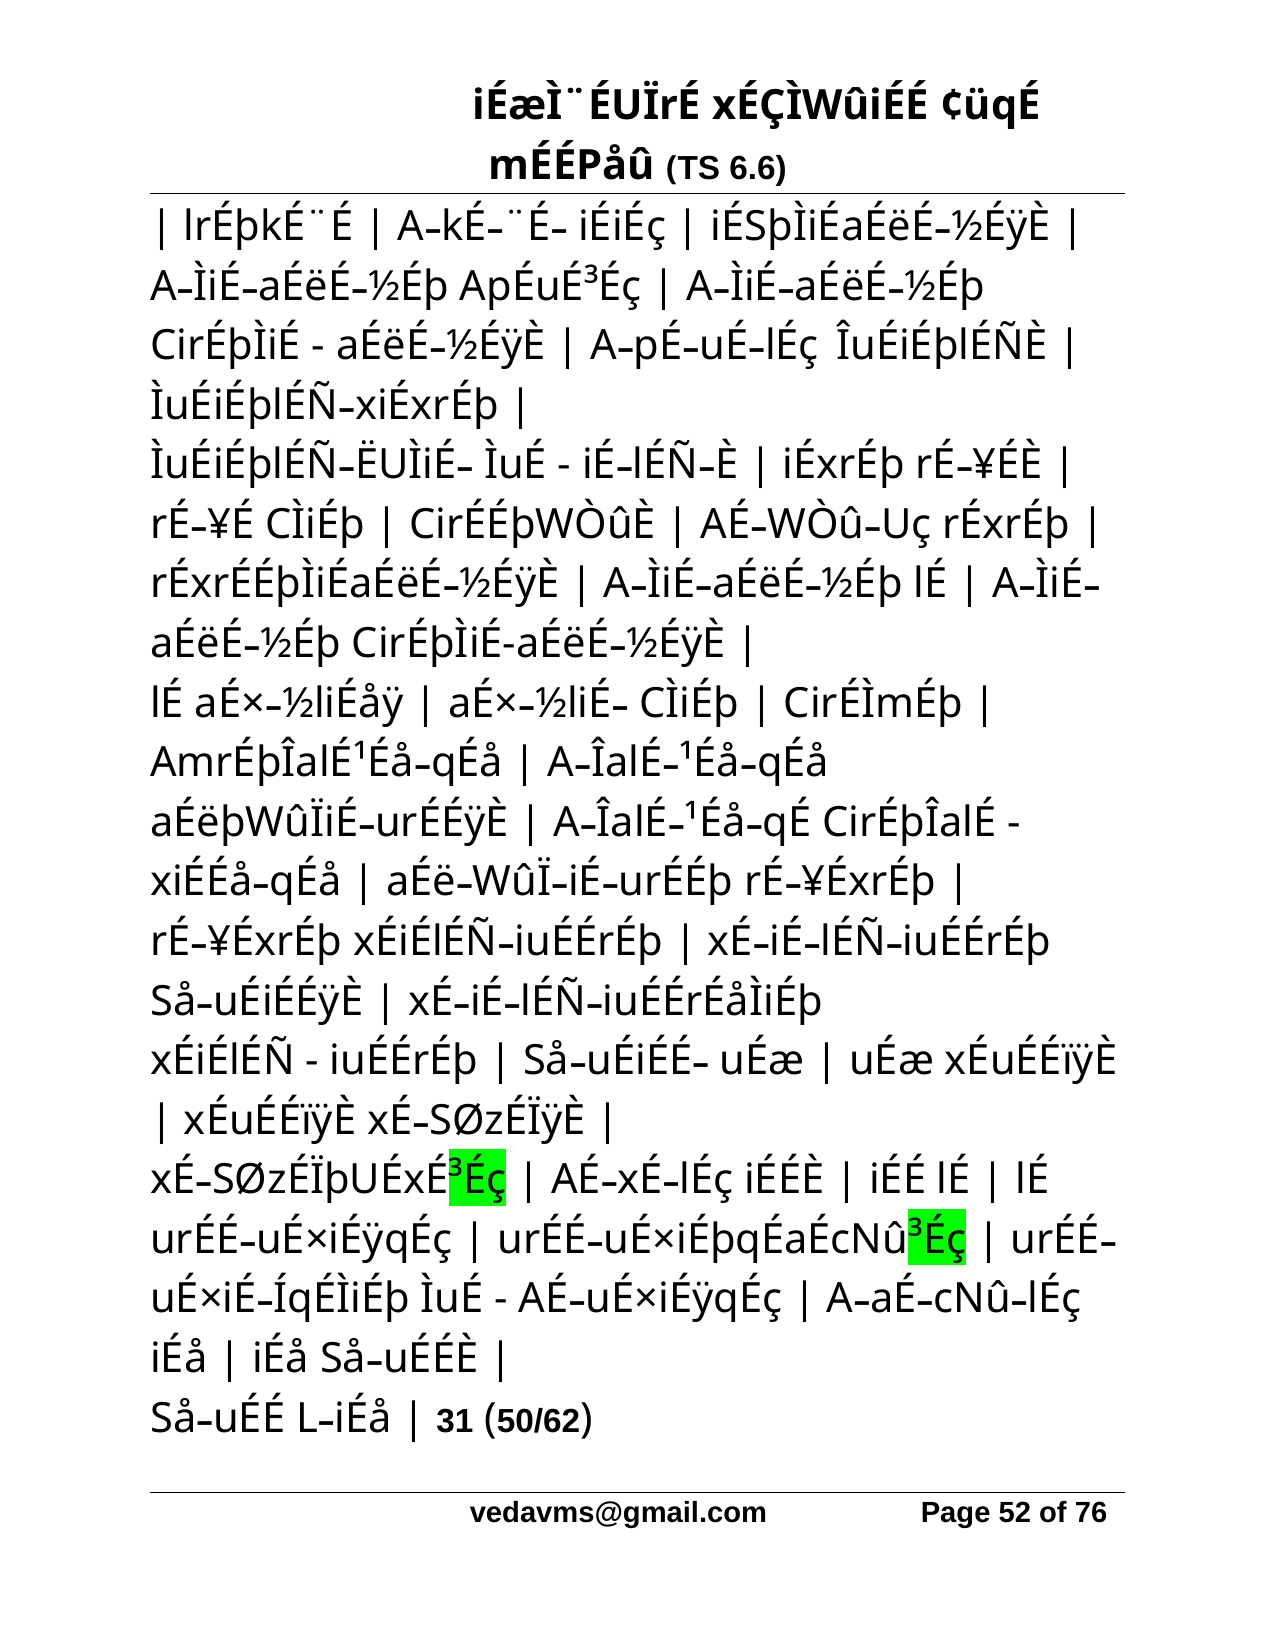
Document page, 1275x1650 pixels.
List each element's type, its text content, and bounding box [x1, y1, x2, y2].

text lÉ aÉ×–½liÉåÿ | aÉ×–½liÉ– CÌiÉþ | CirÉÌmÉþ | AmrÉþÎalÉ¹Éå–qÉå | A–ÎalÉ–¹Éå–qÉå [150, 672, 1125, 789]
text Så–uÉÉ L–iÉå | 31 (50/62) [150, 1387, 1125, 1444]
text rÉ–¥ÉxrÉþ xÉiÉlÉÑ–iuÉÉrÉþ | xÉ–iÉ–lÉÑ–iuÉÉrÉþ Så–uÉiÉÉÿÈ | xÉ–iÉ–lÉÑ–iuÉÉrÉåÌiÉþ [150, 911, 1125, 1027]
text xÉ–SØzÉÏþUÉxÉ³Éç | AÉ–xÉ–lÉç iÉÉÈ | iÉÉ lÉ | lÉ urÉÉ–uÉ×iÉÿqÉç | urÉÉ–uÉ×iÉþqÉaÉcNû³Éç | urÉÉ–uÉ×iÉ–ÍqÉÌiÉþ ÌuÉ - AÉ–uÉ×iÉÿqÉç | A–aÉ–cNû–lÉç iÉå | iÉå Så–uÉÉÈ | [150, 1149, 1139, 1384]
text aÉëþWûÏiÉ–urÉÉÿÈ | A–ÎalÉ–¹Éå–qÉ CirÉþÎalÉ - xiÉÉå–qÉå | aÉë–WûÏ–iÉ–urÉÉþ rÉ–¥ÉxrÉþ | [150, 792, 1125, 908]
text xÉiÉlÉÑ - iuÉÉrÉþ | Så–uÉiÉÉ– uÉæ | uÉæ xÉuÉÉïÿÈ | xÉuÉÉïÿÈ xÉ–SØzÉÏÿÈ | [150, 1030, 1125, 1146]
text ÌuÉiÉþlÉÑ–ËUÌiÉ– ÌuÉ - iÉ–lÉÑ–È | iÉxrÉþ rÉ–¥ÉÈ | rÉ–¥É CÌiÉþ | CirÉÉþWÒûÈ | AÉ–WÒû–Uç rÉxrÉþ | rÉxrÉÉþÌiÉaÉëÉ–½ÉÿÈ | A–ÌiÉ–aÉëÉ–½Éþ lÉ | A–ÌiÉ–aÉëÉ–½Éþ CirÉþÌiÉ-aÉëÉ–½ÉÿÈ | [150, 434, 1125, 669]
